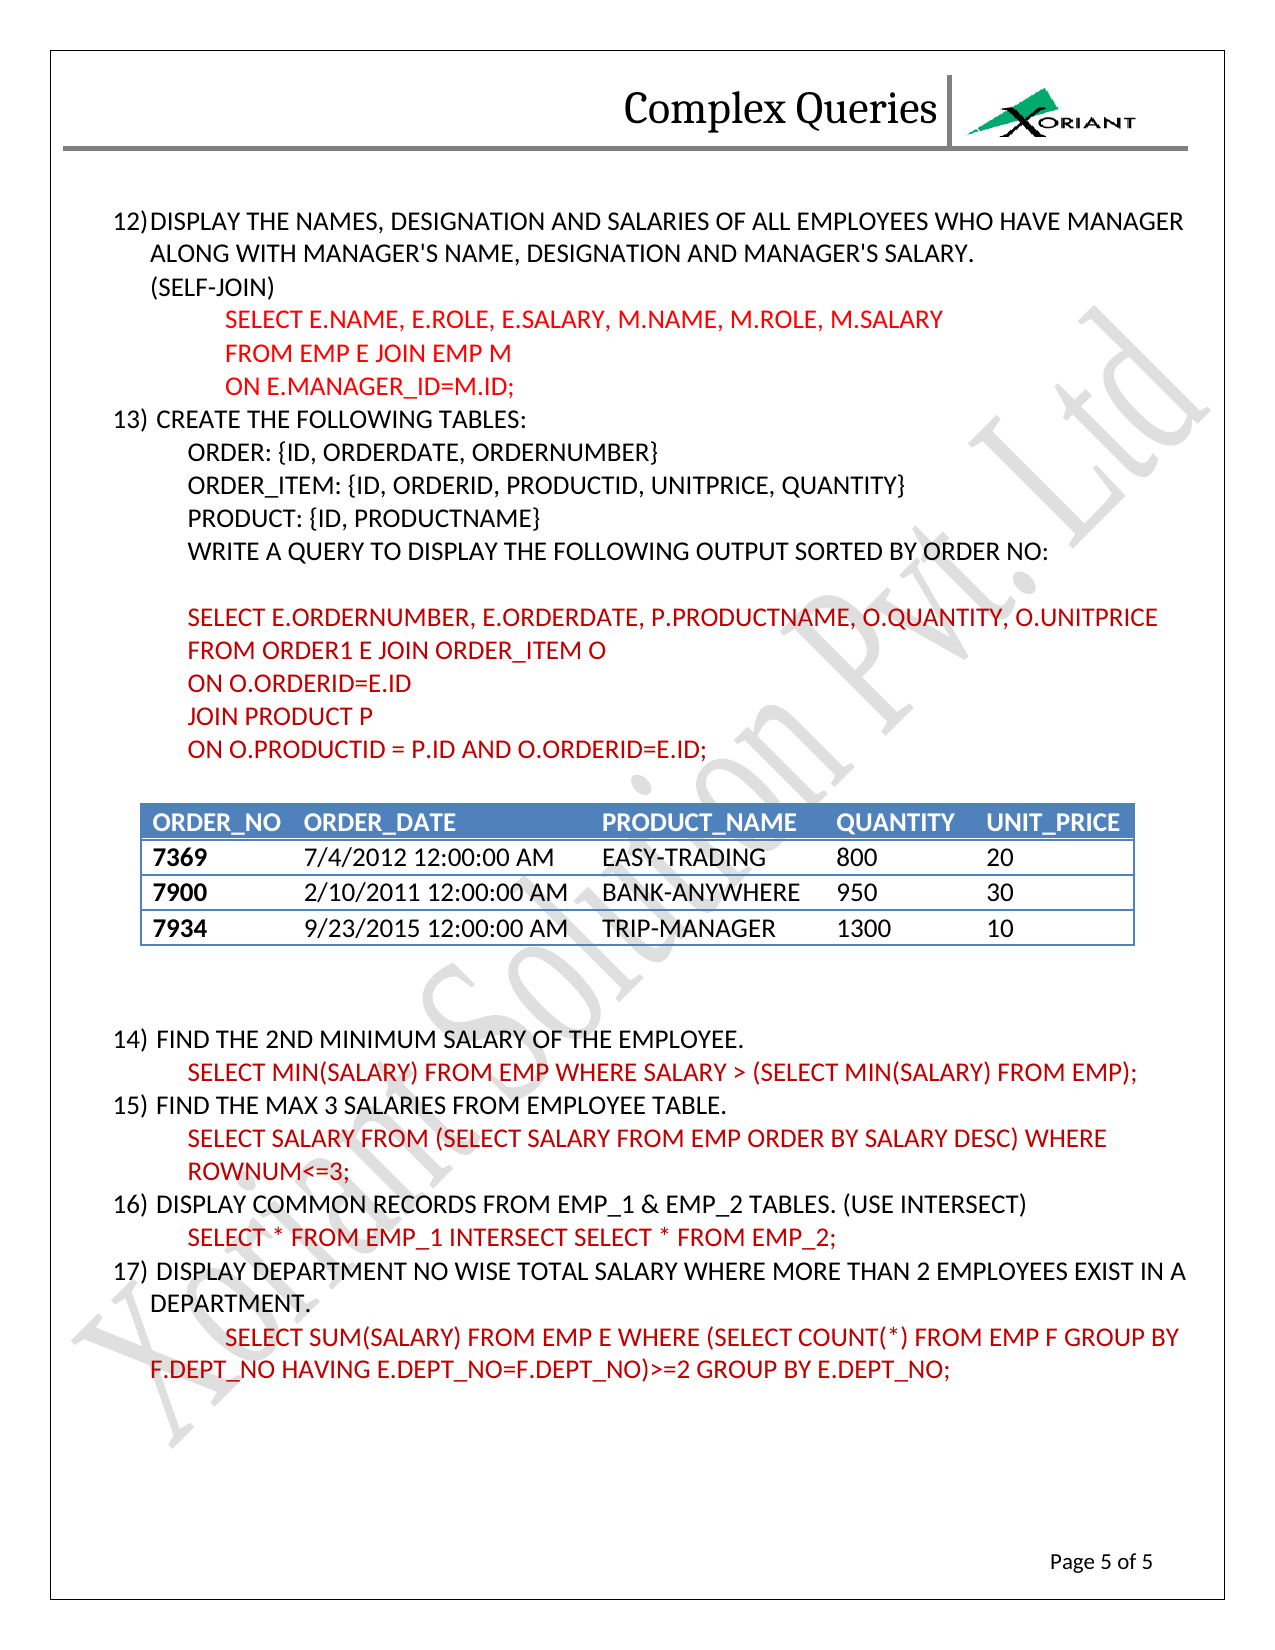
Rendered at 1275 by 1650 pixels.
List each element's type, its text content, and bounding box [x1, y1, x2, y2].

list Write a query to display the following output sorted by order no: [187, 534, 1200, 567]
table_header ORDER_NO [142, 805, 292, 838]
table_cell 10 [975, 911, 1133, 944]
list PRODUCT: {Id, ProductName} [187, 501, 1200, 534]
list FROM ORDER1 E JOIN ORDER_ITEM O [187, 633, 1200, 666]
table_cell 800 [825, 841, 975, 873]
table_header QUANTITY [825, 805, 975, 838]
list ORDER: {Id, OrderDate, OrderNumber} [187, 435, 1200, 468]
table_cell 7369 [142, 841, 292, 873]
list Create the following tables: [112, 402, 1200, 435]
picture [961, 82, 1154, 139]
list Find the max 3 salaries from employee table. [112, 1088, 1200, 1122]
list ON O.PRODUCTID = P.ID AND O.ORDERID=E.ID; [187, 732, 1200, 765]
list Display department no wise total salary where more than 2 employees exist in a department. [112, 1254, 1200, 1320]
list Find the 2nd minimum salary of the employee. [112, 1022, 1200, 1056]
list SELECT E.ORDERNUMBER, E.ORDERDATE, P.PRODUCTNAME, O.QUANTITY, O.UNITPRICE [187, 600, 1200, 633]
table_cell 950 [825, 876, 975, 909]
table_cell TRIP-MANAGER [591, 911, 825, 944]
text SELECT MIN(salary) FROM EMP WHERE SALARY > (SELECT MIN(salary) FROM EMP); [187, 1056, 1200, 1088]
table_cell 2/10/2011 12:00:00 AM [292, 876, 591, 909]
list Display common records from emp_1 & emp_2 tables. (Use INTERSECT) [112, 1188, 1200, 1221]
list ORDER_ITEM: {Id, OrderId, ProductId, UnitPrice, Quantity} [187, 468, 1200, 501]
table_cell 30 [975, 876, 1133, 909]
text SELECT * FROM EMP_1 INTERSECT SELECT * FROM EMP_2; [187, 1221, 1200, 1254]
text FROM EMP E JOIN EMP M [225, 336, 1200, 369]
table_header PRODUCT_NAME [591, 805, 825, 838]
text SELECT SUM(SALARY) FROM EMP E WHERE (SELECT COUNT(*) FROM EMP F GROUP BY F.DEPT_NO HAVING E.DEPT_NO=F.DEPT_NO)>=2 GROUP BY E.DEPT_NO; [150, 1320, 1200, 1386]
list DISPLAY THE NAMES, DESIGNATION AND SALARIES OF ALL EMPLOYEES WHO HAVE MANAGER ALONG WITH MANAGER'S NAME, DESIGNATION AND MANAGER'S SALARY. [112, 204, 1200, 270]
table_cell 7900 [142, 876, 292, 909]
table_cell 7934 [142, 911, 292, 944]
table_cell BANK-ANYWHERE [591, 876, 825, 909]
text ON E.MANAGER_ID=M.ID; [225, 369, 1200, 402]
table_cell EASY-TRADING [591, 841, 825, 873]
table_cell 7/4/2012 12:00:00 AM [292, 841, 591, 873]
table_header ORDER_DATE [292, 805, 591, 838]
table_header UNIT_PRICE [975, 805, 1133, 838]
table_cell 1300 [825, 911, 975, 944]
text SELECT SALARY FROM (SELECT SALARY FROM EMP ORDER BY SALARY DESC) WHERE ROWNUM<=3; [187, 1122, 1200, 1188]
text (SELF-JOIN) [75, 270, 1200, 303]
text SELECT E.NAME, E.ROLE, E.SALARY, M.NAME, M.ROLE, M.SALARY [75, 303, 1200, 336]
list ON O.ORDERID=E.ID [187, 666, 1200, 699]
list JOIN PRODUCT P [187, 699, 1200, 732]
table_cell 9/23/2015 12:00:00 AM [292, 911, 591, 944]
table_cell 20 [975, 841, 1133, 873]
